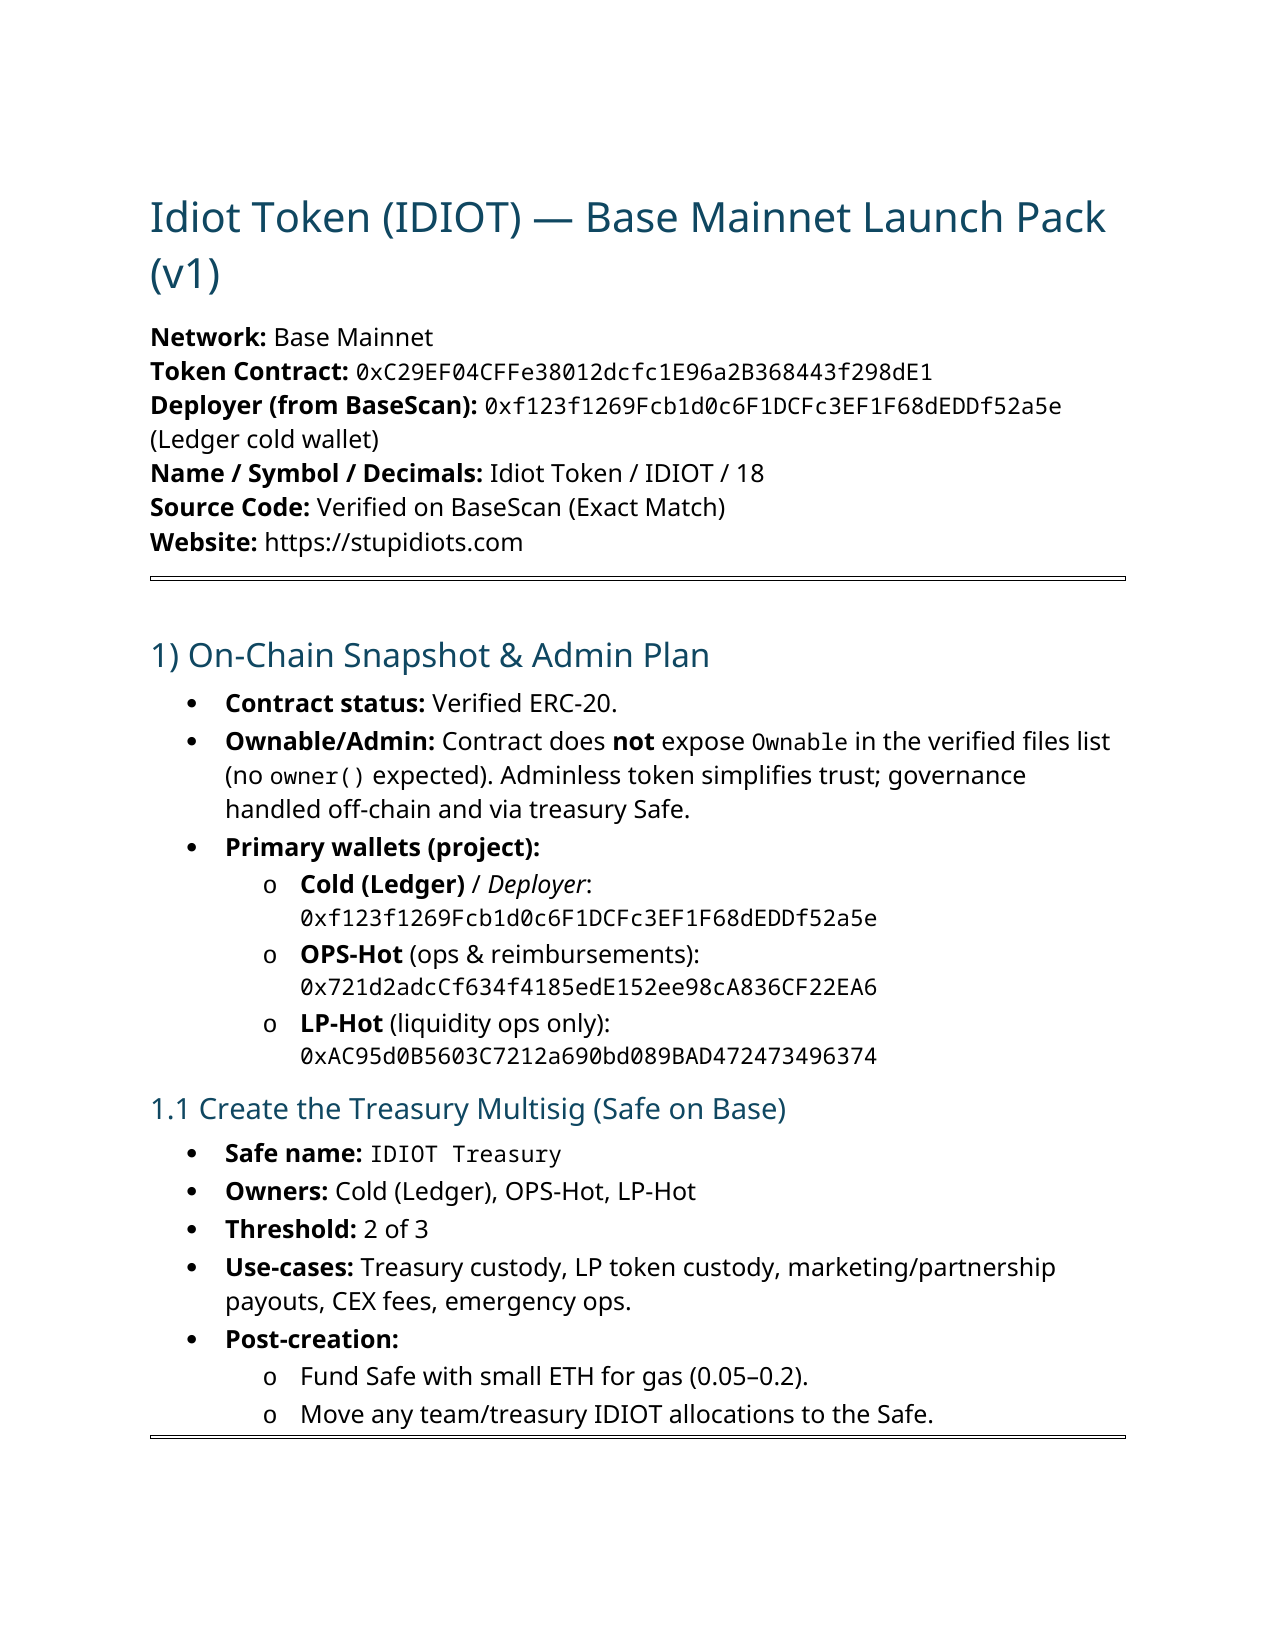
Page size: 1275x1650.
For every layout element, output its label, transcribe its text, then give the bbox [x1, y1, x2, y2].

list Use‑cases: Treasury custody, LP token custody, marketing/partnership payouts, CEX fees, emergency ops. [187, 1249, 1125, 1317]
list Safe name: IDIOT Treasury [187, 1136, 1125, 1170]
list Post‑creation: [187, 1321, 1125, 1355]
list Move any team/treasury IDIOT allocations to the Safe. [262, 1397, 1125, 1431]
subtitle Idiot Token (IDIOT) — Base Mainnet Launch Pack (v1) [150, 187, 1125, 301]
list Ownable/Admin: Contract does not expose Ownable in the verified files list (no owner() expected). Adminless token simplifies trust; governance handled off‑chain and via treasury Safe. [187, 723, 1125, 826]
list Contract status: Verified ERC‑20. [187, 686, 1125, 720]
subtitle 1) On‑Chain Snapshot & Admin Plan [150, 632, 1125, 677]
list Primary wallets (project): [187, 829, 1125, 863]
list Cold (Ledger) / Deployer: 0xf123f1269Fcb1d0c6F1DCFc3EF1F68dEDDf52a5e [262, 867, 1125, 933]
list Owners: Cold (Ledger), OPS‑Hot, LP‑Hot [187, 1174, 1125, 1208]
subtitle 1.1 Create the Treasury Multisig (Safe on Base) [150, 1088, 1125, 1128]
list Fund Safe with small ETH for gas (0.05–0.2). [262, 1359, 1125, 1393]
text Network: Base Mainnet Token Contract: 0xC29EF04CFFe38012dcfc1E96a2B368443f298dE1 Deployer (from BaseScan): 0xf123f1269Fcb1d0c6F1DCFc3EF1F68dEDDf52a5e (Ledger cold wallet) Name / Symbol / Decimals: Idiot Token / IDIOT / 18 Source Code: Verified on BaseScan (Exact Match) Website: https://stupidiots.com [150, 320, 1125, 558]
list OPS‑Hot (ops & reimbursements): 0x721d2adcCf634f4185edE152ee98cA836CF22EA6 [262, 936, 1125, 1002]
list LP‑Hot (liquidity ops only): 0xAC95d0B5603C7212a690bd089BAD472473496374 [262, 1006, 1125, 1071]
list Threshold: 2 of 3 [187, 1212, 1125, 1246]
